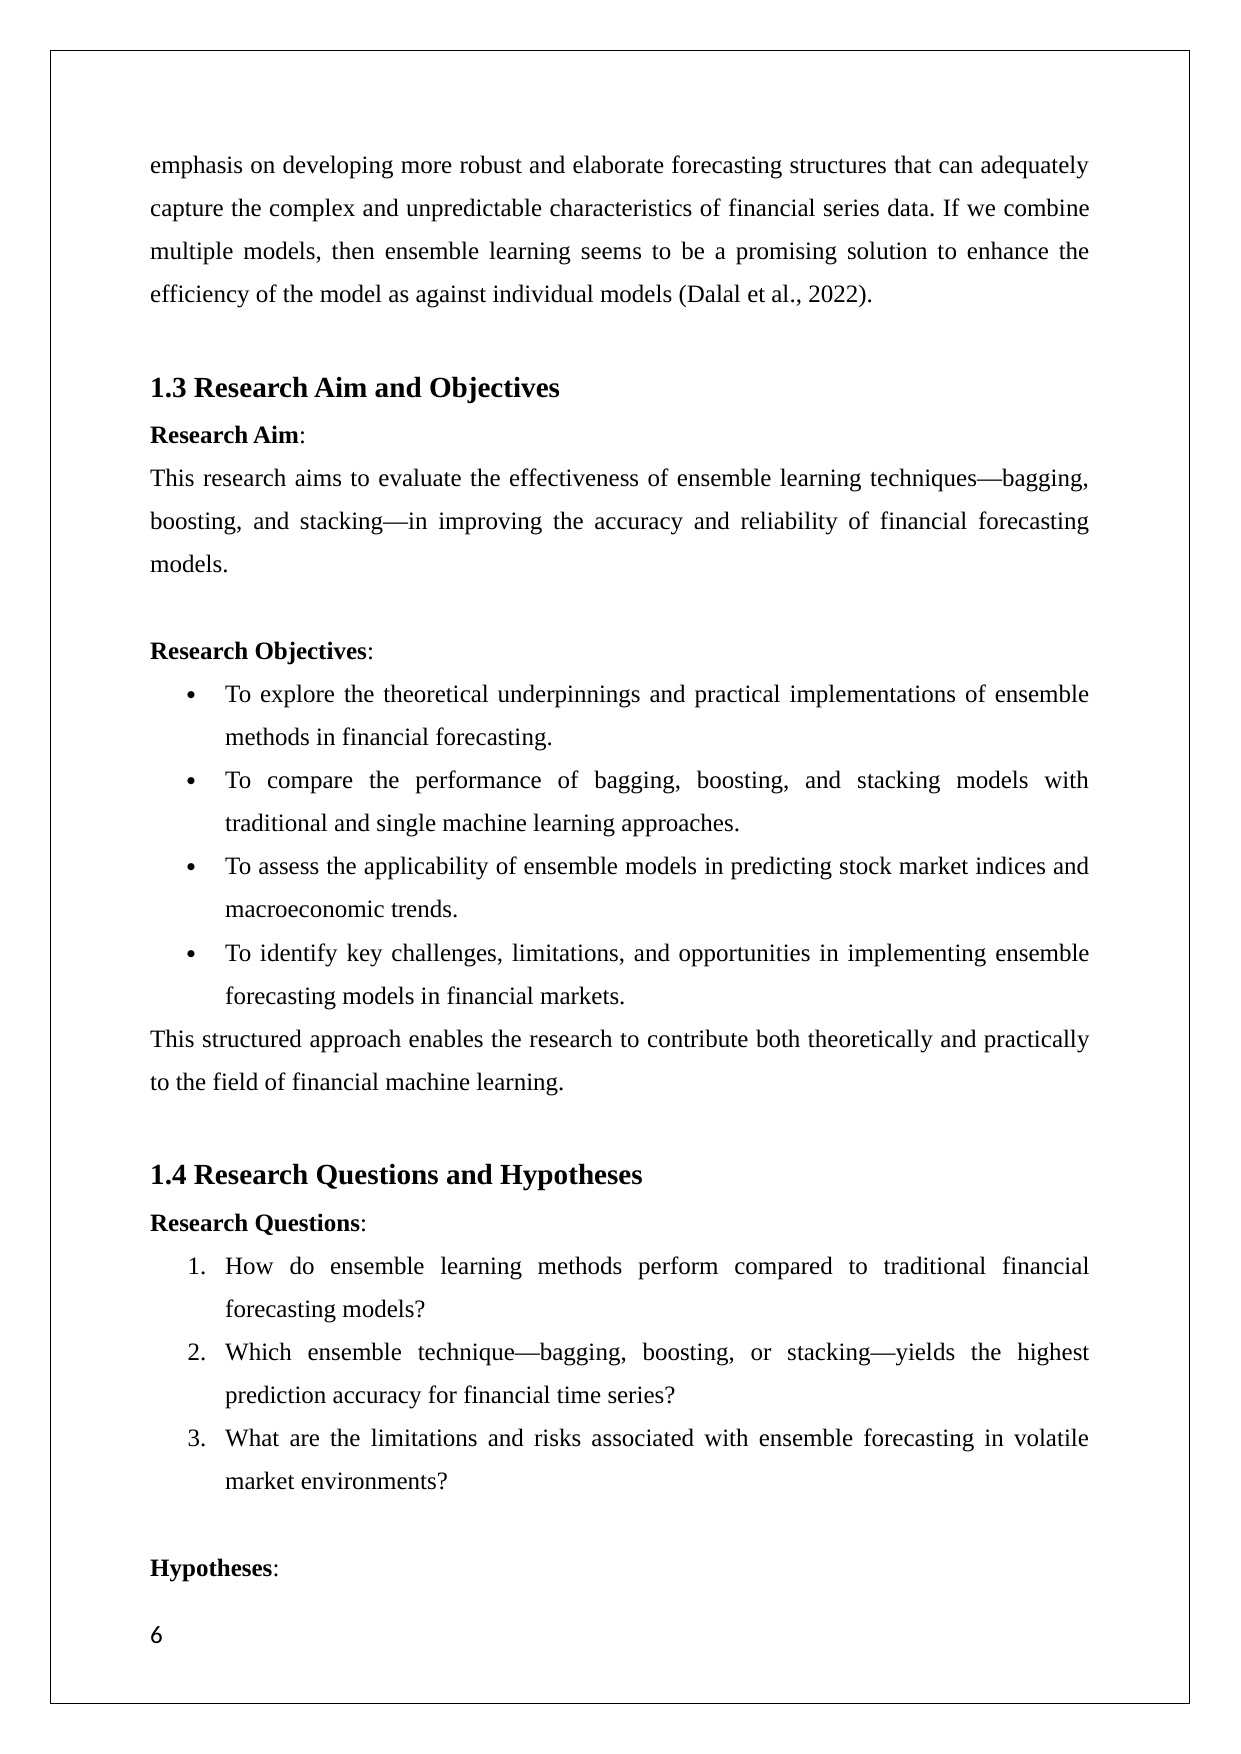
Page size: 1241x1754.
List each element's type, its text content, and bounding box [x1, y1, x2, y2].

list What are the limitations and risks associated with ensemble forecasting in volatile market environments? [187, 1423, 1090, 1495]
subtitle 1.4 Research Questions and Hypotheses [150, 1157, 1090, 1191]
text This research aims to evaluate the effectiveness of ensemble learning techniques—bagging, boosting, and stacking—in improving the accuracy and reliability of financial forecasting models. [150, 463, 1090, 578]
text Research Questions: [150, 1208, 1090, 1236]
list To assess the applicability of ensemble models in predicting stock market indices and macroeconomic trends. [187, 851, 1090, 923]
text Research Objectives: [150, 636, 1090, 664]
text Research Aim: [150, 420, 1090, 449]
list To identify key challenges, limitations, and opportunities in implementing ensemble forecasting models in financial markets. [187, 938, 1090, 1009]
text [150, 150, 1090, 308]
list Which ensemble technique—bagging, boosting, or stacking—yields the highest prediction accuracy for financial time series? [187, 1337, 1090, 1409]
list To explore the theoretical underpinnings and practical implementations of ensemble methods in financial forecasting. [187, 679, 1090, 751]
list How do ensemble learning methods perform compared to traditional financial forecasting models? [187, 1251, 1090, 1323]
list To compare the performance of bagging, boosting, and stacking models with traditional and single machine learning approaches. [187, 765, 1090, 837]
text This structured approach enables the research to contribute both theoretically and practically to the field of financial machine learning. [150, 1024, 1090, 1096]
text Hypotheses: [150, 1553, 1090, 1581]
subtitle 1.3 Research Aim and Objectives [150, 370, 1090, 403]
